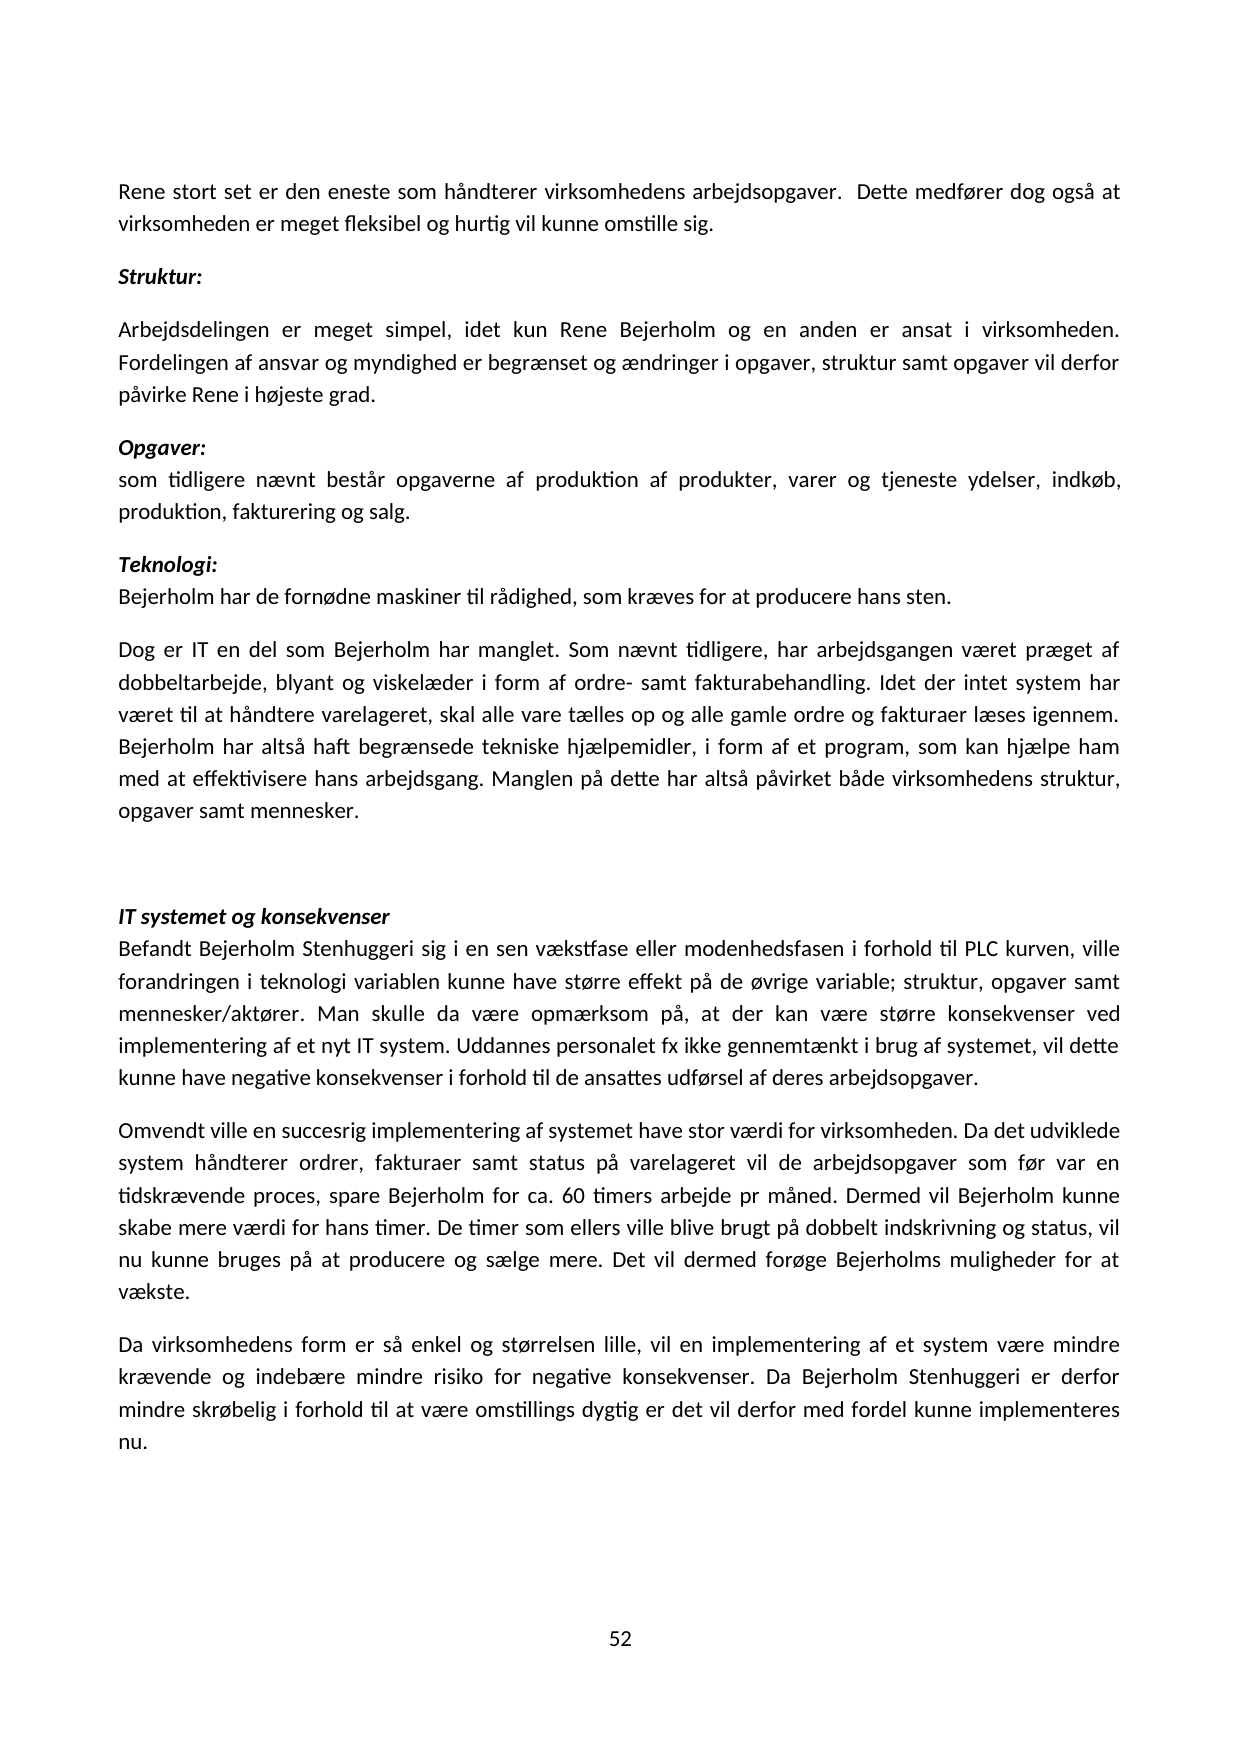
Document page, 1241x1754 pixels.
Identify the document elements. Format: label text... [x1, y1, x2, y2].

text Arbejdsdelingen er meget simpel, idet kun Rene Bejerholm og en anden er ansat i virksomheden. Fordelingen af ansvar og myndighed er begrænset og ændringer i opgaver, struktur samt opgaver vil derfor påvirke Rene i højeste grad. [118, 315, 1122, 408]
subtitle IT systemet og konsekvenser [118, 902, 1122, 930]
text Da virksomhedens form er så enkel og størrelsen lille, vil en implementering af et system være mindre krævende og indebære mindre risiko for negative konsekvenser. Da Bejerholm Stenhuggeri er derfor mindre skrøbelig i forhold til at være omstillings dygtig er det vil derfor med fordel kunne implementeres nu. [118, 1330, 1122, 1455]
subtitle Teknologi: [118, 550, 1122, 578]
text Omvendt ville en succesrig implementering af systemet have stor værdi for virksomheden. Da det udviklede system håndterer ordrer, fakturaer samt status på varelageret vil de arbejdsopgaver som før var en tidskrævende proces, spare Bejerholm for ca. 60 timers arbejde pr måned. Dermed vil Bejerholm kunne skabe mere værdi for hans timer. De timer som ellers ville blive brugt på dobbelt indskrivning og status, vil nu kunne bruges på at producere og sælge mere. Det vil dermed forøge Bejerholms muligheder for at vækste. [118, 1116, 1122, 1305]
text Dog er IT en del som Bejerholm har manglet. Som nævnt tidligere, har arbejdsgangen været præget af dobbeltarbejde, blyant og viskelæder i form af ordre- samt fakturabehandling. Idet der intet system har været til at håndtere varelageret, skal alle vare tælles op og alle gamle ordre og fakturaer læses igennem. Bejerholm har altså haft begrænsede tekniske hjælpemidler, i form af et program, som kan hjælpe ham med at effektivisere hans arbejdsgang. Manglen på dette har altså påvirket både virksomhedens struktur, opgaver samt mennesker. [118, 635, 1122, 824]
text Struktur: [118, 262, 1122, 290]
text Befandt Bejerholm Stenhuggeri sig i en sen vækstfase eller modenhedsfasen i forhold til PLC kurven, ville forandringen i teknologi variablen kunne have større effekt på de øvrige variable; struktur, opgaver samt mennesker/aktører. Man skulle da være opmærksom på, at der kan være større konsekvenser ved implementering af et nyt IT system. Uddannes personalet fx ikke gennemtænkt i brug af systemet, vil dette kunne have negative konsekvenser i forhold til de ansattes udførsel af deres arbejdsopgaver. [118, 934, 1122, 1091]
text Bejerholm har de fornødne maskiner til rådighed, som kræves for at producere hans sten. [118, 582, 1122, 610]
subtitle Opgaver: [118, 433, 1122, 461]
text som tidligere nævnt består opgaverne af produktion af produkter, varer og tjeneste ydelser, indkøb, produktion, fakturering og salg. [118, 465, 1122, 525]
